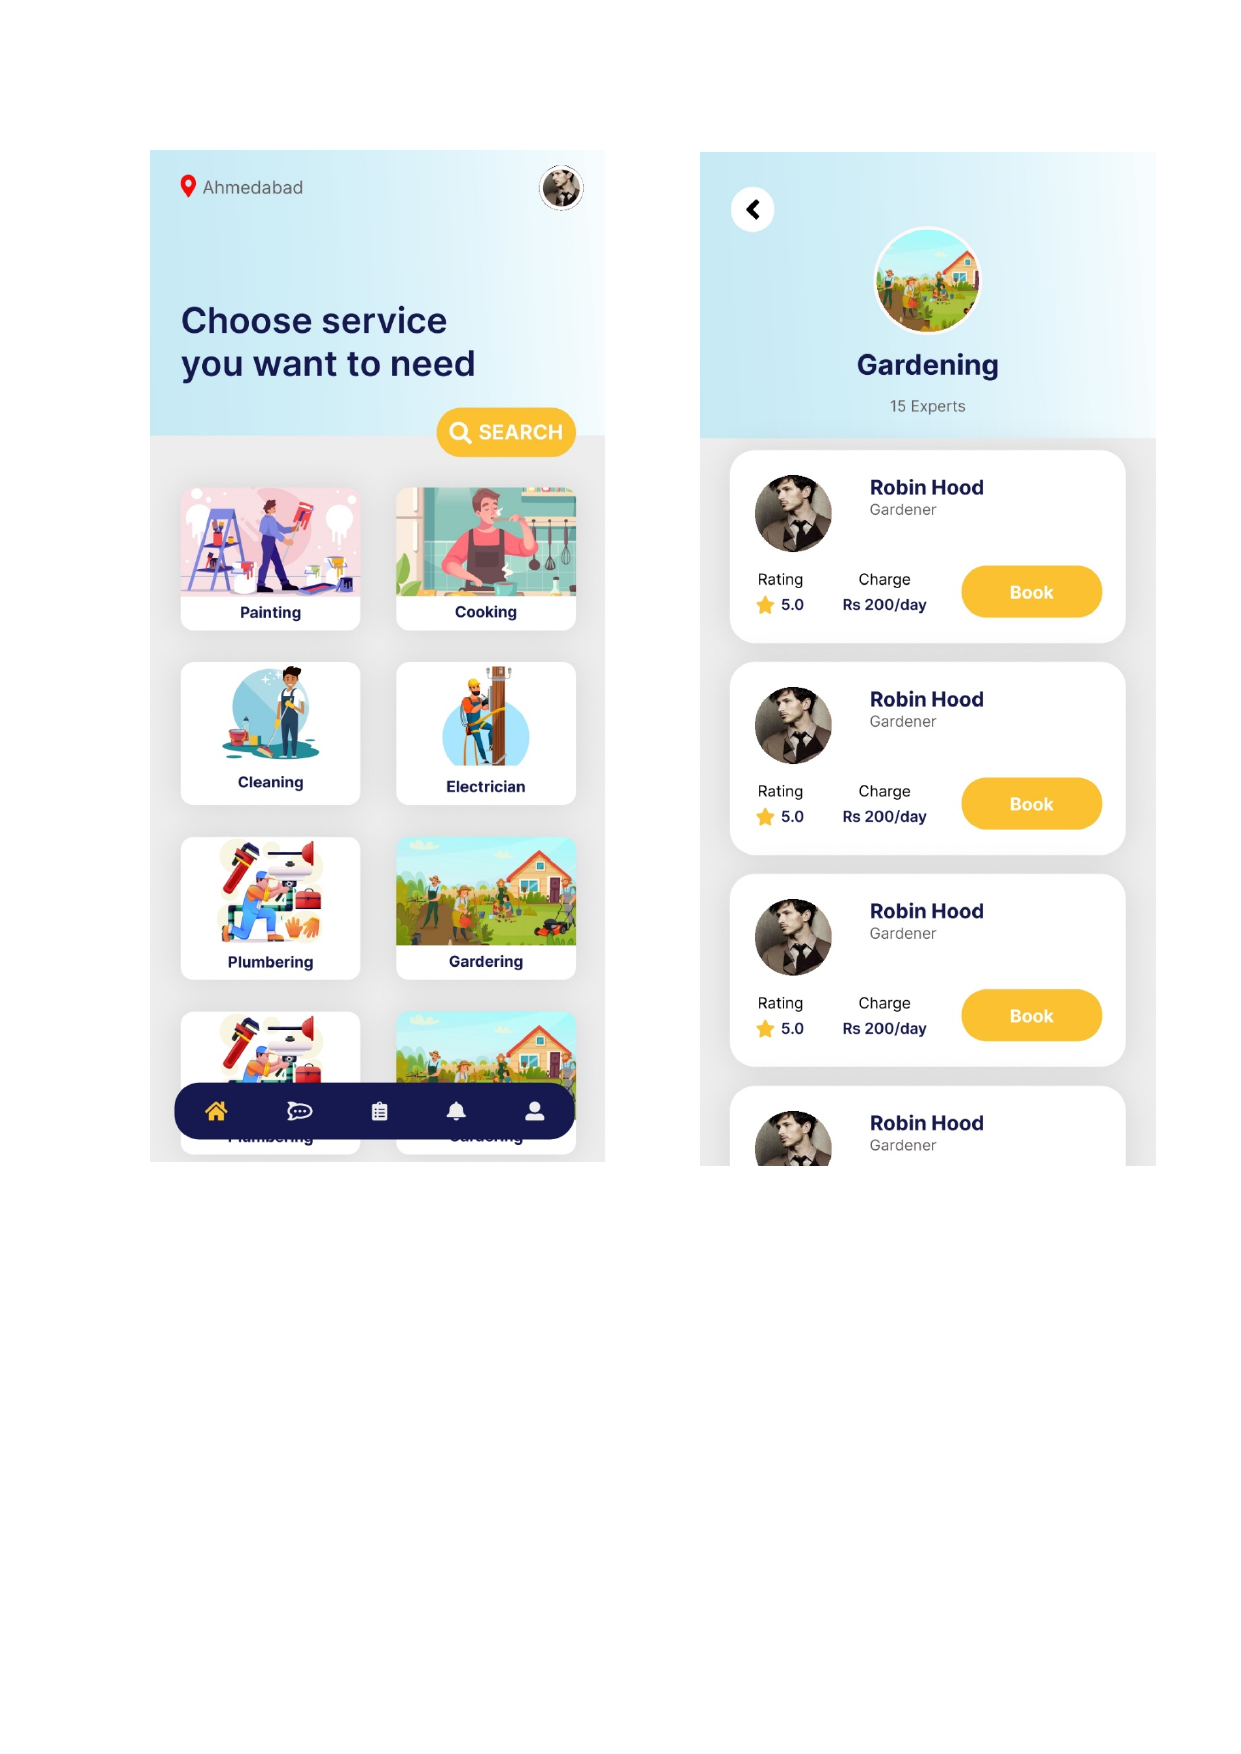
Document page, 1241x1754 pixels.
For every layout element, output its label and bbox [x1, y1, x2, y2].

picture [700, 152, 1156, 1166]
picture [150, 150, 605, 1162]
